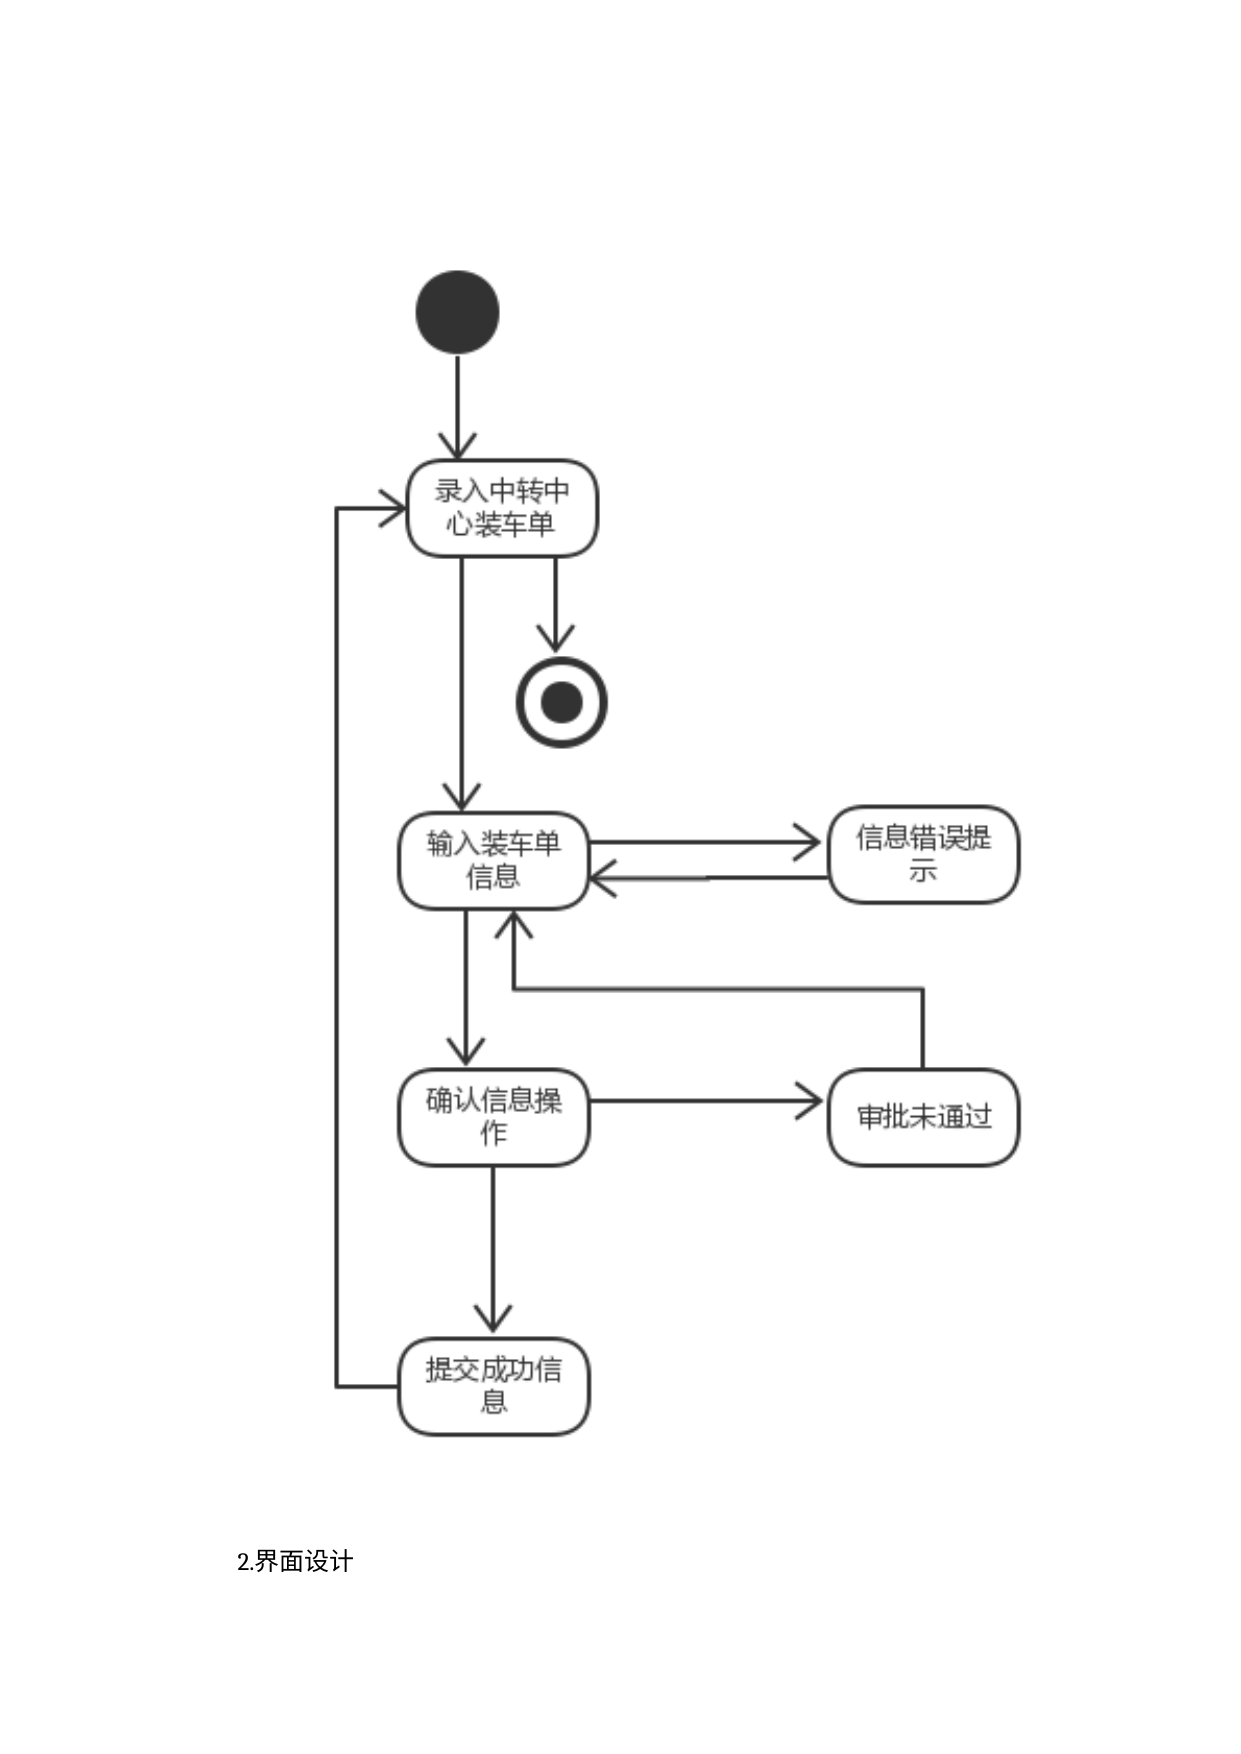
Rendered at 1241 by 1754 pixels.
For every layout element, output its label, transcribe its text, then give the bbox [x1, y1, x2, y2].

list 2.界面设计 [237, 1538, 1053, 1582]
picture [237, 172, 1086, 1502]
